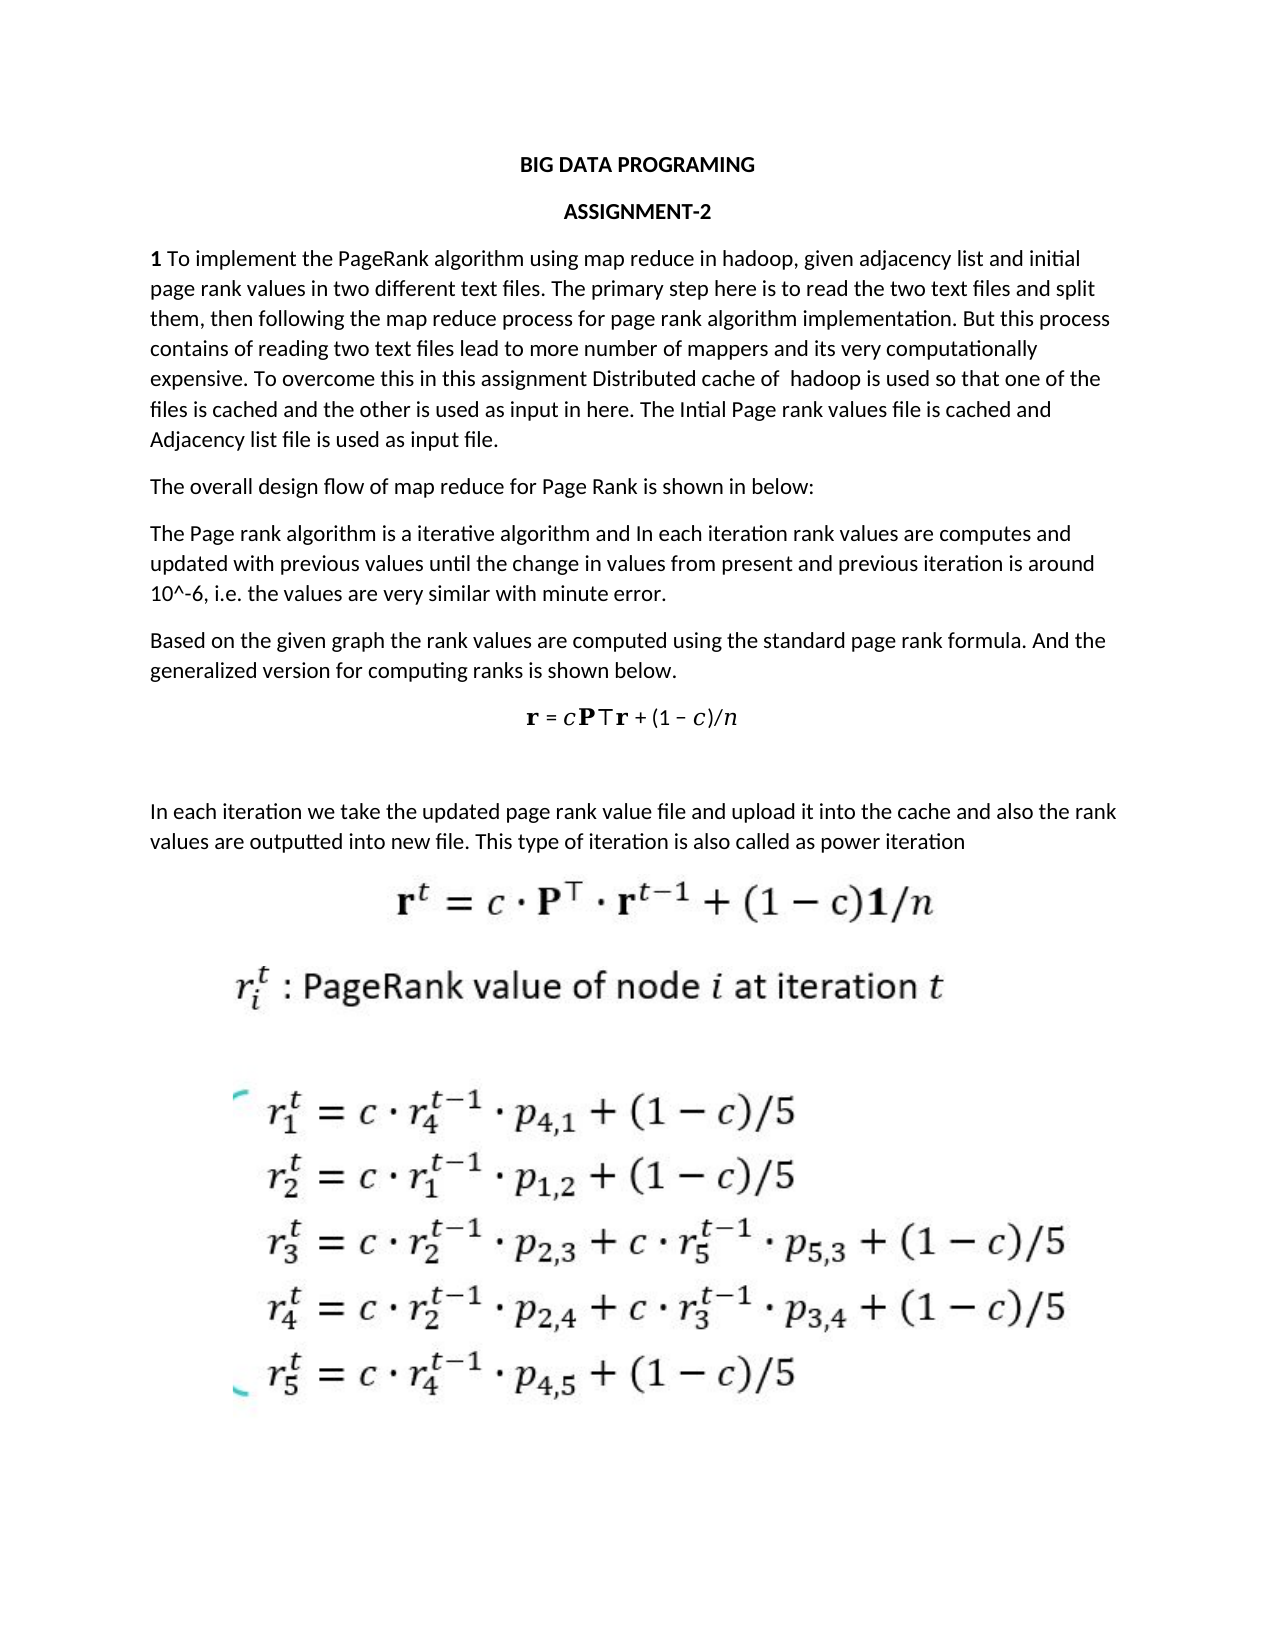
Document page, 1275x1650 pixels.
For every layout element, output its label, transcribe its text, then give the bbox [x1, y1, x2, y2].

text 𝐫 = 𝑐𝐏⊤𝐫 + (1 − 𝑐)/𝑛 [150, 703, 1125, 732]
text The overall design flow of map reduce for Page Rank is shown in below: [150, 472, 1125, 500]
text Based on the given graph the rank values are computed using the standard page rank formula. And the generalized version for computing ranks is shown below. [150, 626, 1125, 684]
text The Page rank algorithm is a iterative algorithm and In each iteration rank values are computes and updated with previous values until the change in values from present and previous iteration is around 10^-6, i.e. the values are very similar with minute error. [150, 519, 1125, 607]
picture [375, 874, 947, 948]
picture [232, 966, 1083, 1425]
text 1 To implement the PageRank algorithm using map reduce in hadoop, given adjacency list and initial page rank values in two different text files. The primary step here is to read the two text files and split them, then following the map reduce process for page rank algorithm implementation. But this process contains of reading two text files lead to more number of mappers and its very computationally expensive. To overcome this in this assignment Distributed cache of hadoop is used so that one of the files is cached and the other is used as input in here. The Intial Page rank values file is cached and Adjacency list file is used as input file. [150, 244, 1125, 453]
text In each iteration we take the updated page rank value file and upload it into the cache and also the rank values are outputted into new file. This type of iteration is also called as power iteration [150, 797, 1125, 856]
text ASSIGNMENT-2 [150, 197, 1125, 225]
text BIG DATA PROGRAMING [150, 150, 1125, 178]
